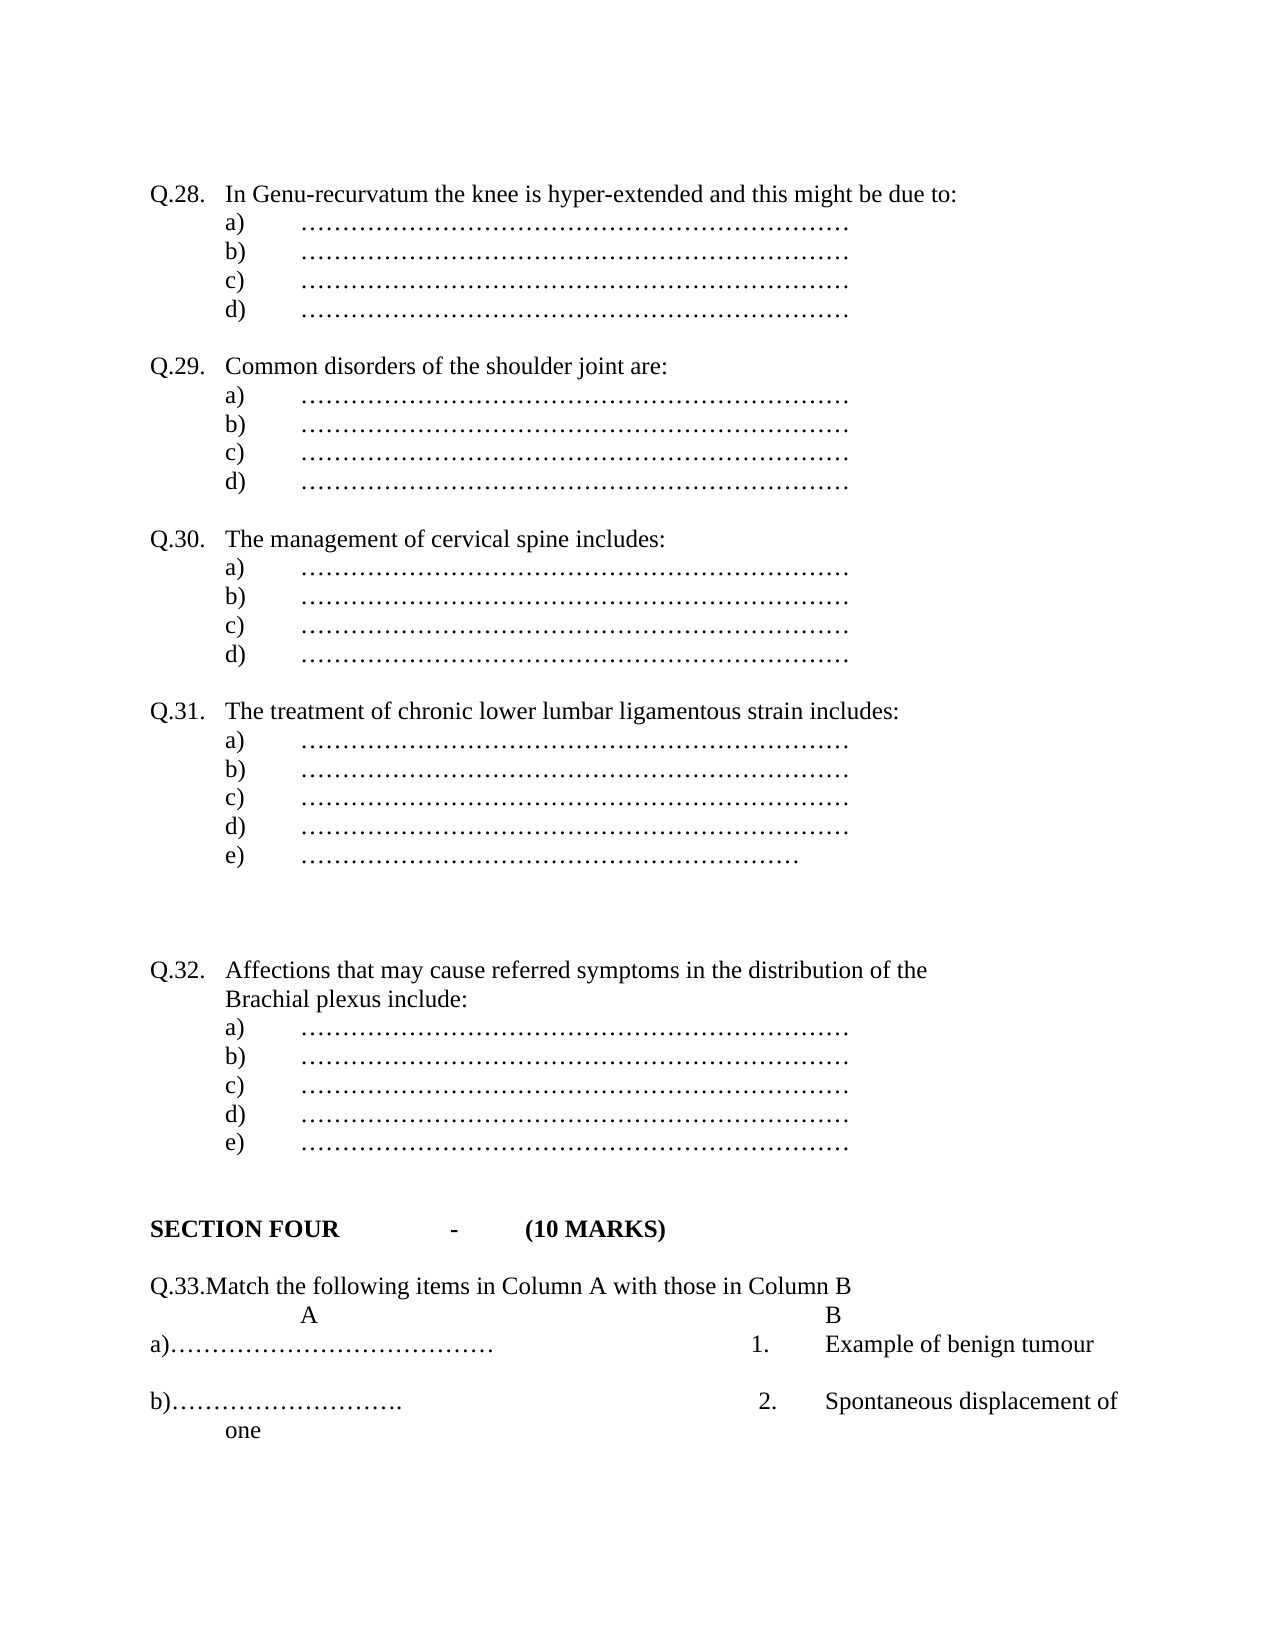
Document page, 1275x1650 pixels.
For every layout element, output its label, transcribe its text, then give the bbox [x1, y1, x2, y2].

text c) ………………………………………………………… [150, 265, 1125, 294]
text b) ………………………………………………………… [150, 754, 1125, 782]
text a) ………………………………………………………… [150, 380, 1125, 409]
text SECTION FOUR - (10 MARKS) [150, 1214, 1125, 1242]
text a) ………………………………………………………… [150, 1012, 1125, 1041]
text Brachial plexus include: [150, 984, 1125, 1012]
text e) …………………………………………………… [150, 840, 1125, 869]
text b) ………………………………………………………… [150, 409, 1125, 437]
text b) ………………………………………………………… [150, 236, 1125, 265]
text b) ………………………………………………………… [150, 1041, 1125, 1070]
text d) ………………………………………………………… [150, 639, 1125, 667]
text Q.32. Affections that may cause referred symptoms in the distribution of the [150, 955, 1125, 984]
text d) ………………………………………………………… [150, 294, 1125, 322]
text d) ………………………………………………………… [150, 811, 1125, 840]
text c) ………………………………………………………… [150, 782, 1125, 811]
text Q.28. In Genu-recurvatum the knee is hyper-extended and this might be due to: [150, 179, 1125, 207]
text a)………………………………… 1. Example of benign tumour [150, 1329, 1125, 1357]
text b) ………………………………………………………… [150, 581, 1125, 610]
text Q.31. The treatment of chronic lower lumbar ligamentous strain includes: [150, 696, 1125, 725]
text a) ………………………………………………………… [150, 207, 1125, 236]
text c) ………………………………………………………… [150, 610, 1125, 639]
text c) ………………………………………………………… [150, 1070, 1125, 1099]
text Q.29. Common disorders of the shoulder joint are: [150, 351, 1125, 380]
text a) ………………………………………………………… [150, 725, 1125, 754]
text d) ………………………………………………………… [150, 466, 1125, 495]
text b)………………………. 2. Spontaneous displacement of one [150, 1386, 1125, 1444]
text a) ………………………………………………………… [150, 552, 1125, 581]
text c) ………………………………………………………… [150, 437, 1125, 466]
text Q.33.Match the following items in Column A with those in Column B [150, 1271, 1125, 1300]
text A B [150, 1300, 1125, 1329]
text d) ………………………………………………………… [150, 1099, 1125, 1127]
text e) ………………………………………………………… [150, 1127, 1125, 1156]
text Q.30. The management of cervical spine includes: [150, 524, 1125, 552]
